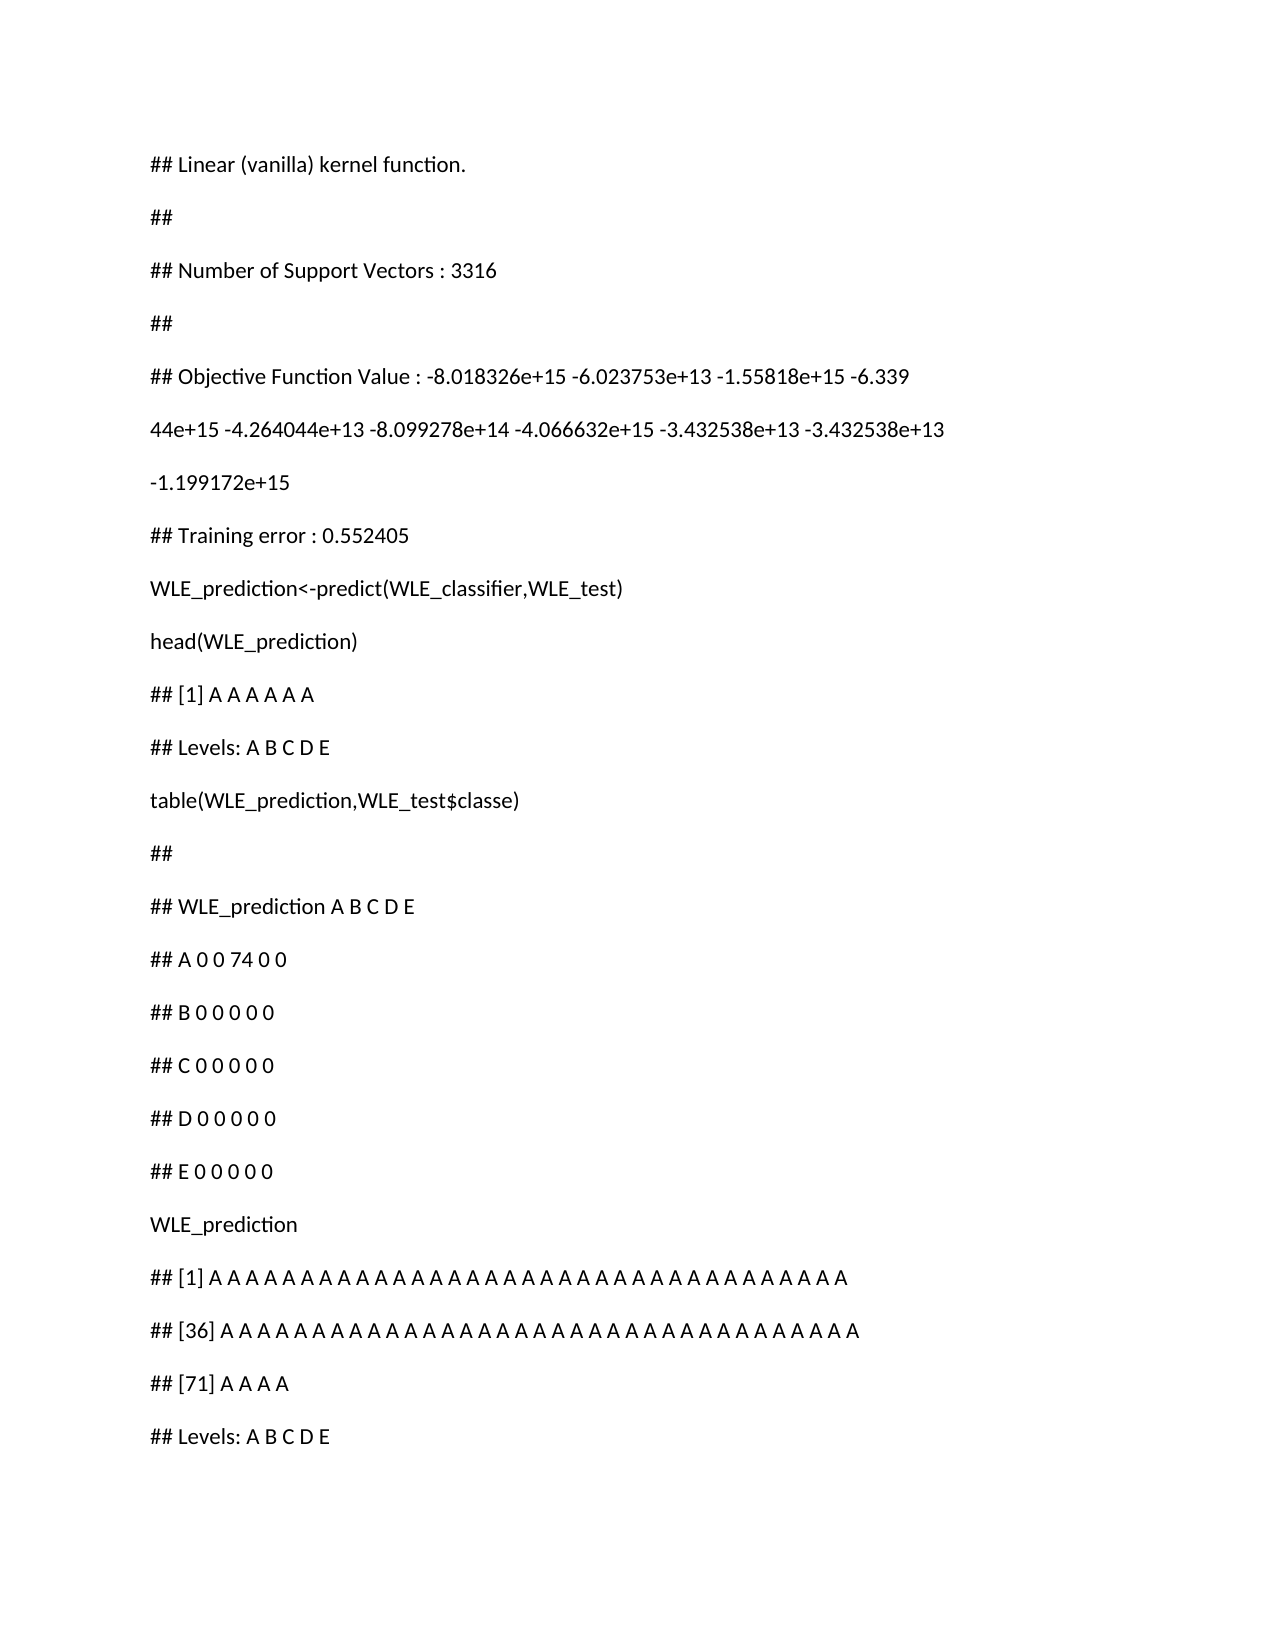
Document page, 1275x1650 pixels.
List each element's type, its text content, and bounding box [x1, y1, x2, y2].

text ## Levels: A B C D E [150, 1422, 1125, 1451]
text ## Levels: A B C D E [150, 733, 1125, 761]
text ## Number of Support Vectors : 3316 [150, 256, 1125, 284]
text ## E 0 0 0 0 0 [150, 1157, 1125, 1185]
text ## [150, 839, 1125, 867]
text ## [36] A A A A A A A A A A A A A A A A A A A A A A A A A A A A A A A A A A A [150, 1316, 1125, 1344]
text ## Training error : 0.552405 [150, 521, 1125, 549]
text ## [150, 203, 1125, 231]
text ## [1] A A A A A A [150, 680, 1125, 708]
text ## Objective Function Value : -8.018326e+15 -6.023753e+13 -1.55818e+15 -6.339 [150, 362, 1125, 390]
text ## C 0 0 0 0 0 [150, 1051, 1125, 1079]
text head(WLE_prediction) [150, 627, 1125, 655]
text ## [1] A A A A A A A A A A A A A A A A A A A A A A A A A A A A A A A A A A A [150, 1263, 1125, 1291]
text ## Linear (vanilla) kernel function. [150, 150, 1125, 178]
text WLE_prediction<-predict(WLE_classifier,WLE_test) [150, 574, 1125, 602]
text ## WLE_prediction A B C D E [150, 892, 1125, 920]
text WLE_prediction [150, 1210, 1125, 1238]
text ## A 0 0 74 0 0 [150, 945, 1125, 973]
text 44e+15 -4.264044e+13 -8.099278e+14 -4.066632e+15 -3.432538e+13 -3.432538e+13 [150, 415, 1125, 443]
text -1.199172e+15 [150, 468, 1125, 496]
text ## [150, 309, 1125, 337]
text table(WLE_prediction,WLE_test$classe) [150, 786, 1125, 814]
text ## [71] A A A A [150, 1369, 1125, 1397]
text ## B 0 0 0 0 0 [150, 998, 1125, 1026]
text ## D 0 0 0 0 0 [150, 1104, 1125, 1132]
